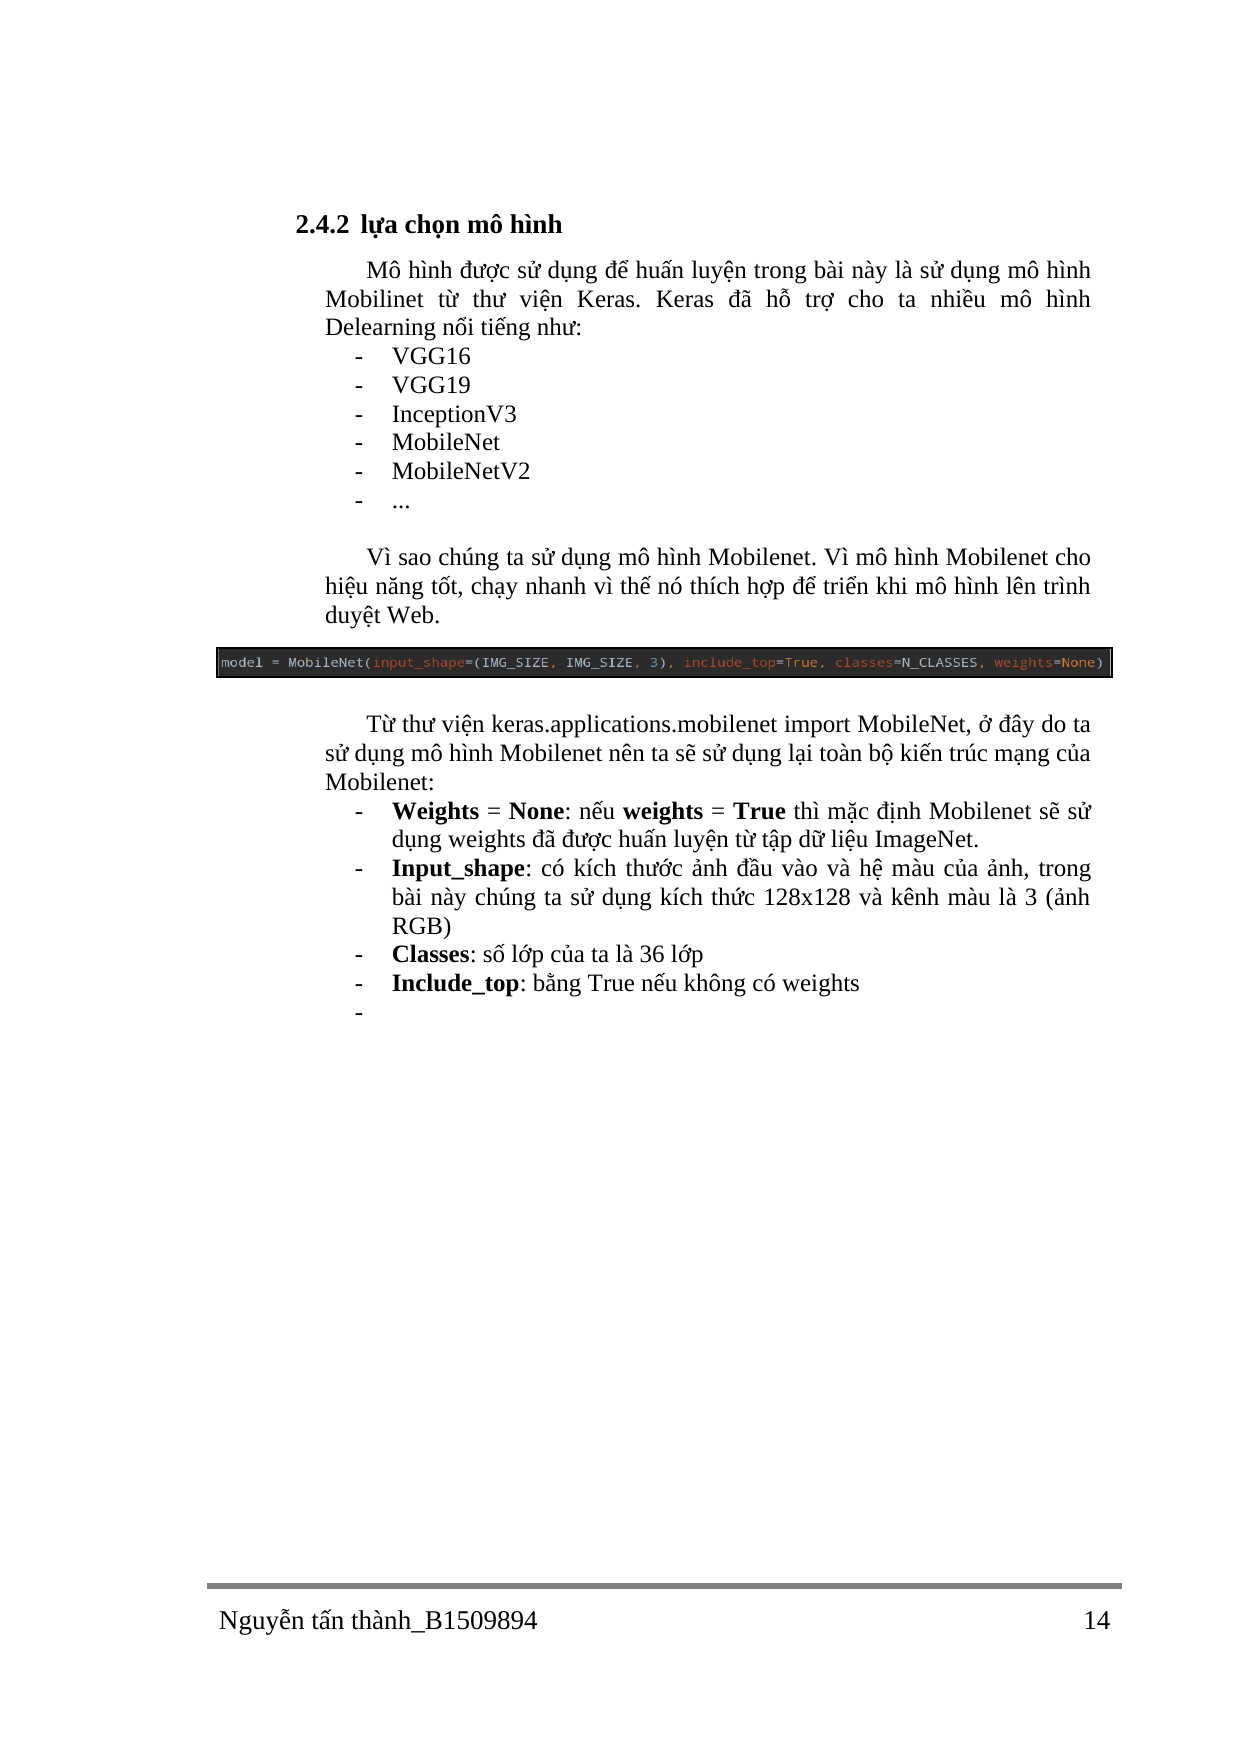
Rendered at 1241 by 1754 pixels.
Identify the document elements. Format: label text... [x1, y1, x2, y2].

text VGG16 [354, 341, 1092, 370]
text Mô hình được sử dụng để huấn luyện trong bài này là sử dụng mô hình Mobilinet từ thư viện Keras. Keras đã hỗ trợ cho ta nhiều mô hình Delearning nổi tiếng như: [325, 255, 1092, 341]
picture [218, 649, 1111, 676]
text Vì sao chúng ta sử dụng mô hình Mobilenet. Vì mô hình Mobilenet cho hiệu năng tốt, chạy nhanh vì thế nó thích hợp để triển khi mô hình lên trình duyệt Web. [325, 542, 1092, 629]
text VGG19 [354, 370, 1092, 399]
text lựa chọn mô hình [295, 208, 1122, 239]
text InceptionV3 [354, 399, 1092, 427]
text Input_shape: có kích thước ảnh đầu vào và hệ màu của ảnh, trong bài này chúng ta sử dụng kích thức 128x128 và kênh màu là 3 (ảnh RGB) [354, 853, 1092, 939]
text MobileNetV2 [354, 456, 1092, 485]
text ... [354, 485, 1092, 514]
text Weights = None: nếu weights = True thì mặc định Mobilenet sẽ sử dụng weights đã được huấn luyện từ tập dữ liệu ImageNet. [354, 796, 1092, 853]
text MobileNet [354, 427, 1092, 456]
text Include_top: bằng True nếu không có weights [354, 968, 1092, 997]
text Classes: số lớp của ta là 36 lớp [354, 939, 1092, 968]
text Từ thư viện keras.applications.mobilenet import MobileNet, ở đây do ta sử dụng mô hình Mobilenet nên ta sẽ sử dụng lại toàn bộ kiến trúc mạng của Mobilenet: [325, 709, 1092, 796]
